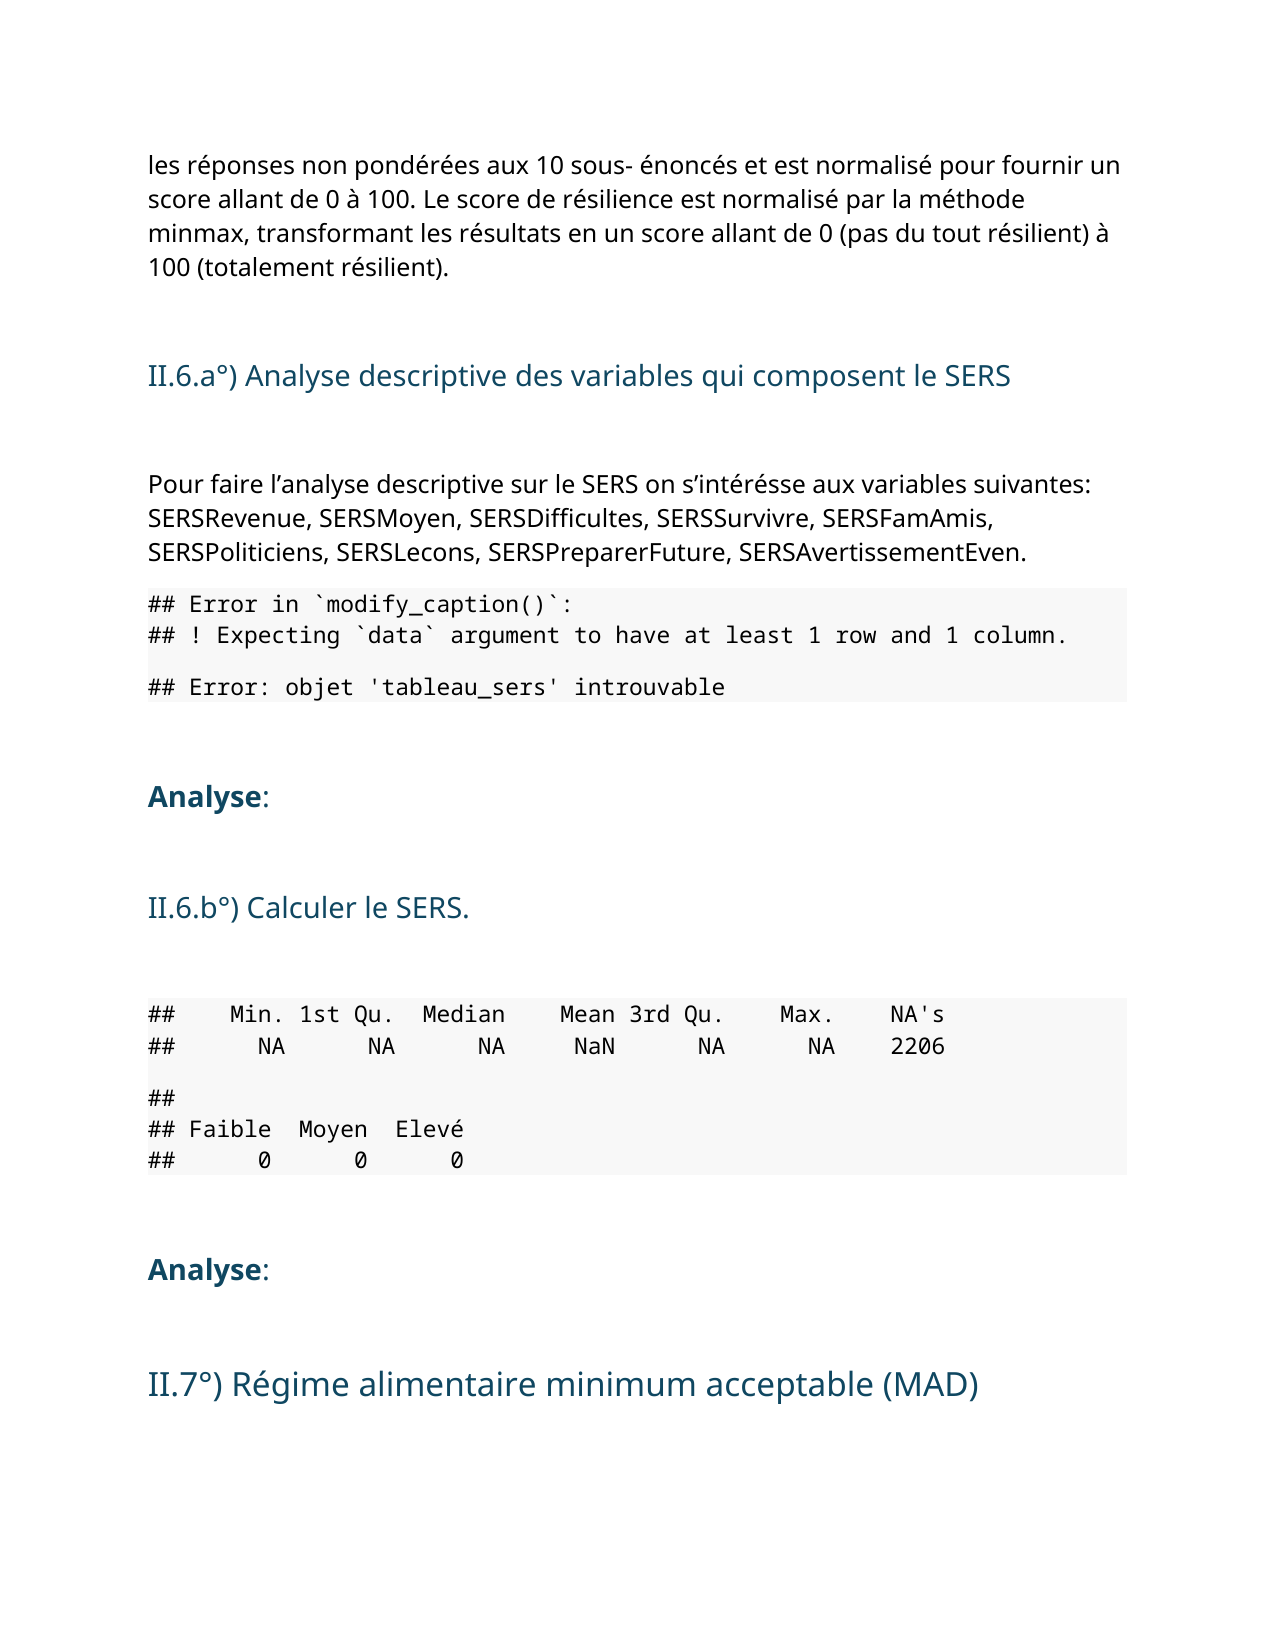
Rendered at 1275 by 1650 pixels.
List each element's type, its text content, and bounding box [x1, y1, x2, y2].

text ## Min. 1st Qu. Median Mean 3rd Qu. Max. NA's ## NA NA NA NaN NA NA 2206 [148, 998, 1127, 1061]
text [148, 148, 1127, 284]
subtitle II.7°) Régime alimentaire minimum acceptable (MAD) [148, 1360, 1127, 1406]
text ## ## Faible Moyen Elevé ## 0 0 0 [148, 1082, 1127, 1175]
subtitle II.6.a°) Analyse descriptive des variables qui composent le SERS [148, 355, 1127, 395]
text Pour faire l’analyse descriptive sur le SERS on s’intérésse aux variables suivantes: SERSRevenue, SERSMoyen, SERSDifficultes, SERSSurvivre, SERSFamAmis, SERSPoliticiens, SERSLecons, SERSPreparerFuture, SERSAvertissementEven. [148, 467, 1127, 569]
subtitle Analyse: [148, 1249, 1127, 1289]
text ## Error in `modify_caption()`: ## ! Expecting `data` argument to have at least 1 row and 1 column. [148, 588, 1127, 650]
text ## Error: objet 'tableau_sers' introuvable [148, 671, 1127, 702]
subtitle II.6.b°) Calculer le SERS. [148, 887, 1127, 927]
subtitle Analyse: [148, 776, 1127, 816]
